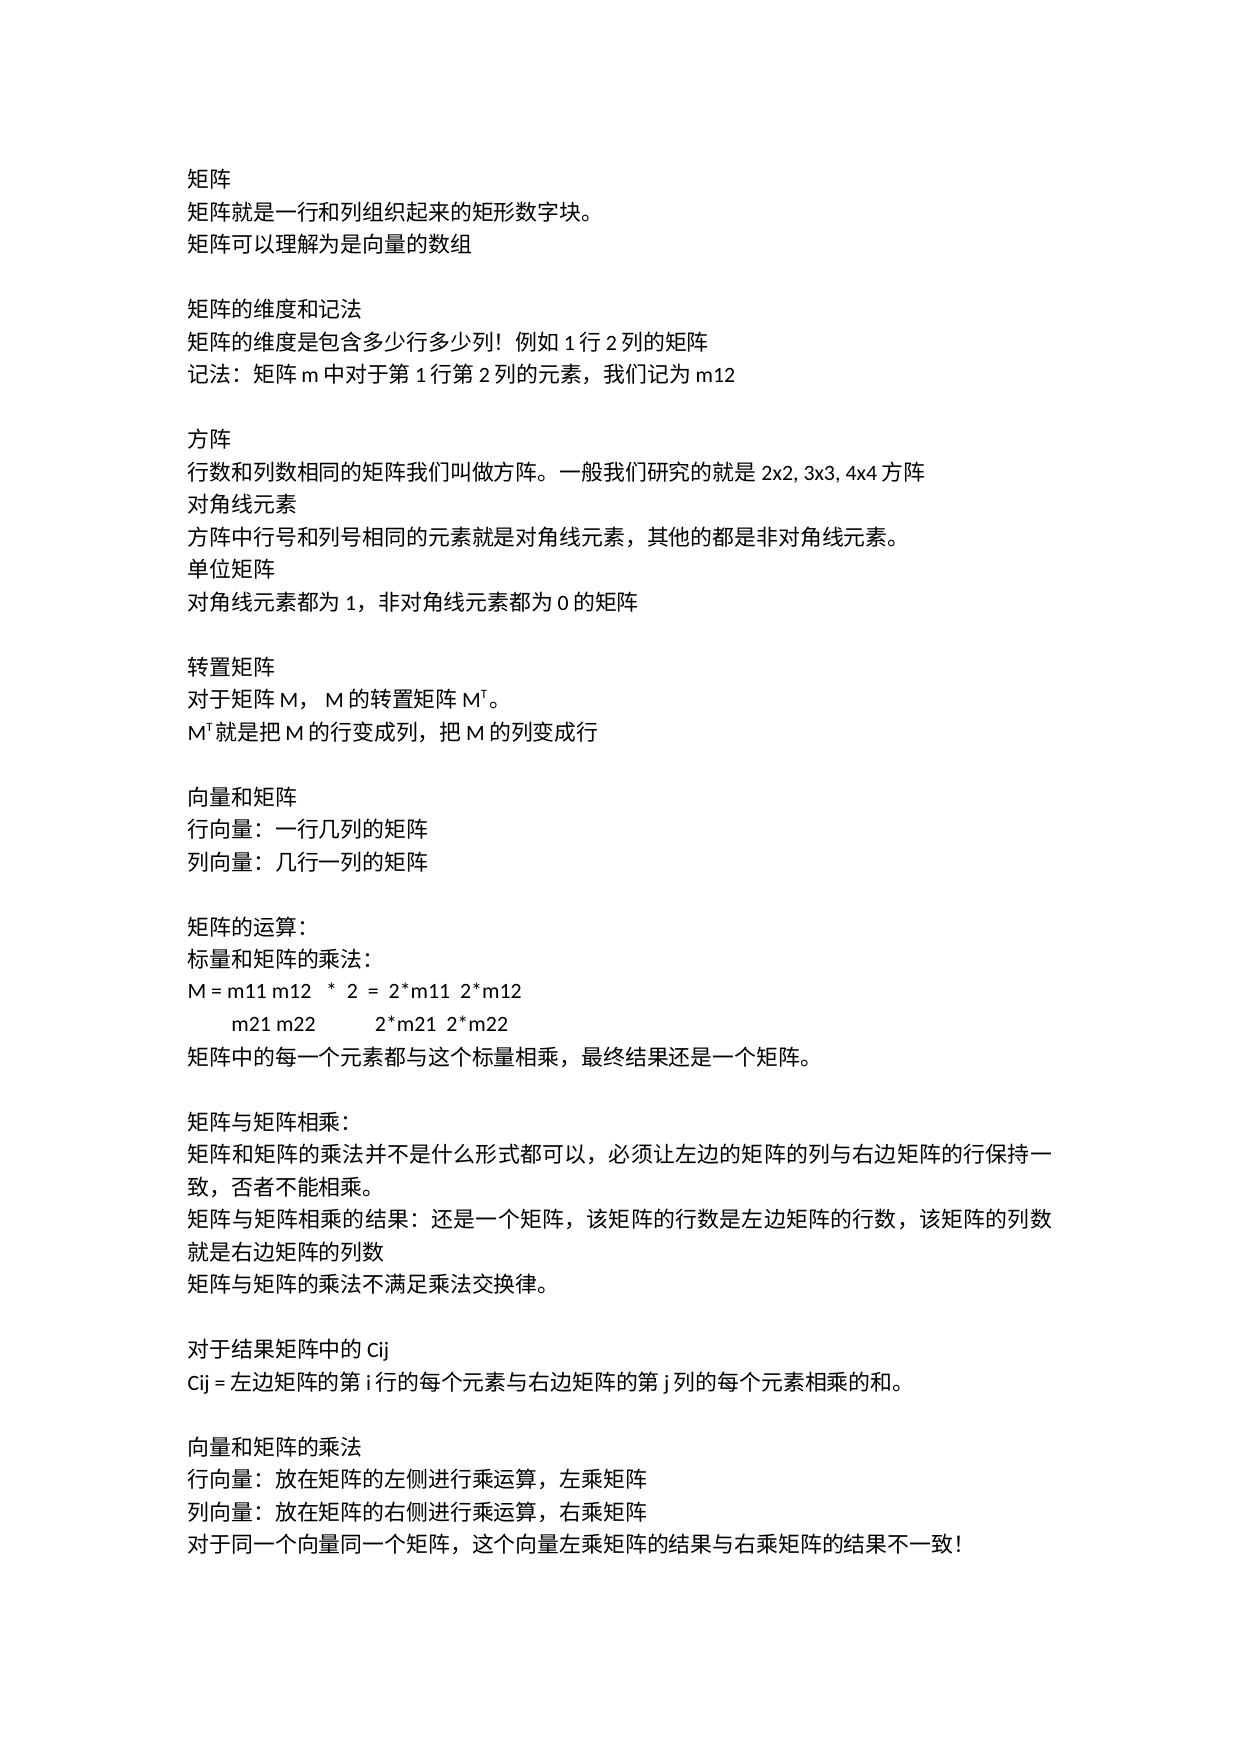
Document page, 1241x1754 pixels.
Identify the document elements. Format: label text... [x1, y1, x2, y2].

text Cij = 左边矩阵的第i行的每个元素与右边矩阵的第j列的每个元素相乘的和。 [187, 1364, 1053, 1397]
text 向量和矩阵的乘法 [187, 1429, 1053, 1462]
text 矩阵的运算： [187, 909, 1053, 942]
text 矩阵可以理解为是向量的数组 [187, 227, 1053, 259]
text 对于同一个向量同一个矩阵，这个向量左乘矩阵的结果与右乘矩阵的结果不一致！ [187, 1527, 1053, 1559]
text MT 就是把M的行变成列，把M的列变成行 [187, 714, 1053, 747]
text 方阵 [187, 422, 1053, 454]
text 对于矩阵M， M的转置矩阵MT 。 [187, 682, 1053, 714]
text 行向量：一行几列的矩阵 [187, 812, 1053, 844]
text 矩阵与矩阵相乘的结果：还是一个矩阵，该矩阵的行数是左边矩阵的行数，该矩阵的列数就是右边矩阵的列数 [187, 1202, 1053, 1267]
text 单位矩阵 [187, 552, 1053, 584]
text 方阵中行号和列号相同的元素就是对角线元素，其他的都是非对角线元素。 [187, 519, 1053, 552]
text 列向量：放在矩阵的右侧进行乘运算，右乘矩阵 [187, 1494, 1053, 1527]
text 记法：矩阵m中对于第1行第2列的元素，我们记为m12 [187, 357, 1053, 389]
text 列向量：几行一列的矩阵 [187, 844, 1053, 877]
text 行数和列数相同的矩阵我们叫做方阵。一般我们研究的就是 2x2, 3x3, 4x4方阵 [187, 454, 1053, 487]
text 转置矩阵 [187, 649, 1053, 682]
text 矩阵就是一行和列组织起来的矩形数字块。 [187, 194, 1053, 227]
text 行向量：放在矩阵的左侧进行乘运算，左乘矩阵 [187, 1462, 1053, 1494]
text 矩阵与矩阵相乘： [187, 1104, 1053, 1137]
text 对角线元素都为1，非对角线元素都为0的矩阵 [187, 584, 1053, 617]
text 对角线元素 [187, 487, 1053, 519]
text 矩阵与矩阵的乘法不满足乘法交换律。 [187, 1267, 1053, 1299]
text 矩阵 [187, 162, 1053, 194]
text 矩阵的维度和记法 [187, 292, 1053, 324]
text m21 m22 2*m21 2*m22 [187, 1007, 1053, 1039]
text M = m11 m12 * 2 = 2*m11 2*m12 [187, 974, 1053, 1007]
text 对于结果矩阵中的Cij [187, 1332, 1053, 1364]
text 矩阵中的每一个元素都与这个标量相乘，最终结果还是一个矩阵。 [187, 1039, 1053, 1072]
text 向量和矩阵 [187, 779, 1053, 812]
text 标量和矩阵的乘法： [187, 942, 1053, 974]
text 矩阵的维度是包含多少行多少列！例如1行2列的矩阵 [187, 324, 1053, 357]
text 矩阵和矩阵的乘法并不是什么形式都可以，必须让左边的矩阵的列与右边矩阵的行保持一致，否者不能相乘。 [187, 1137, 1053, 1202]
